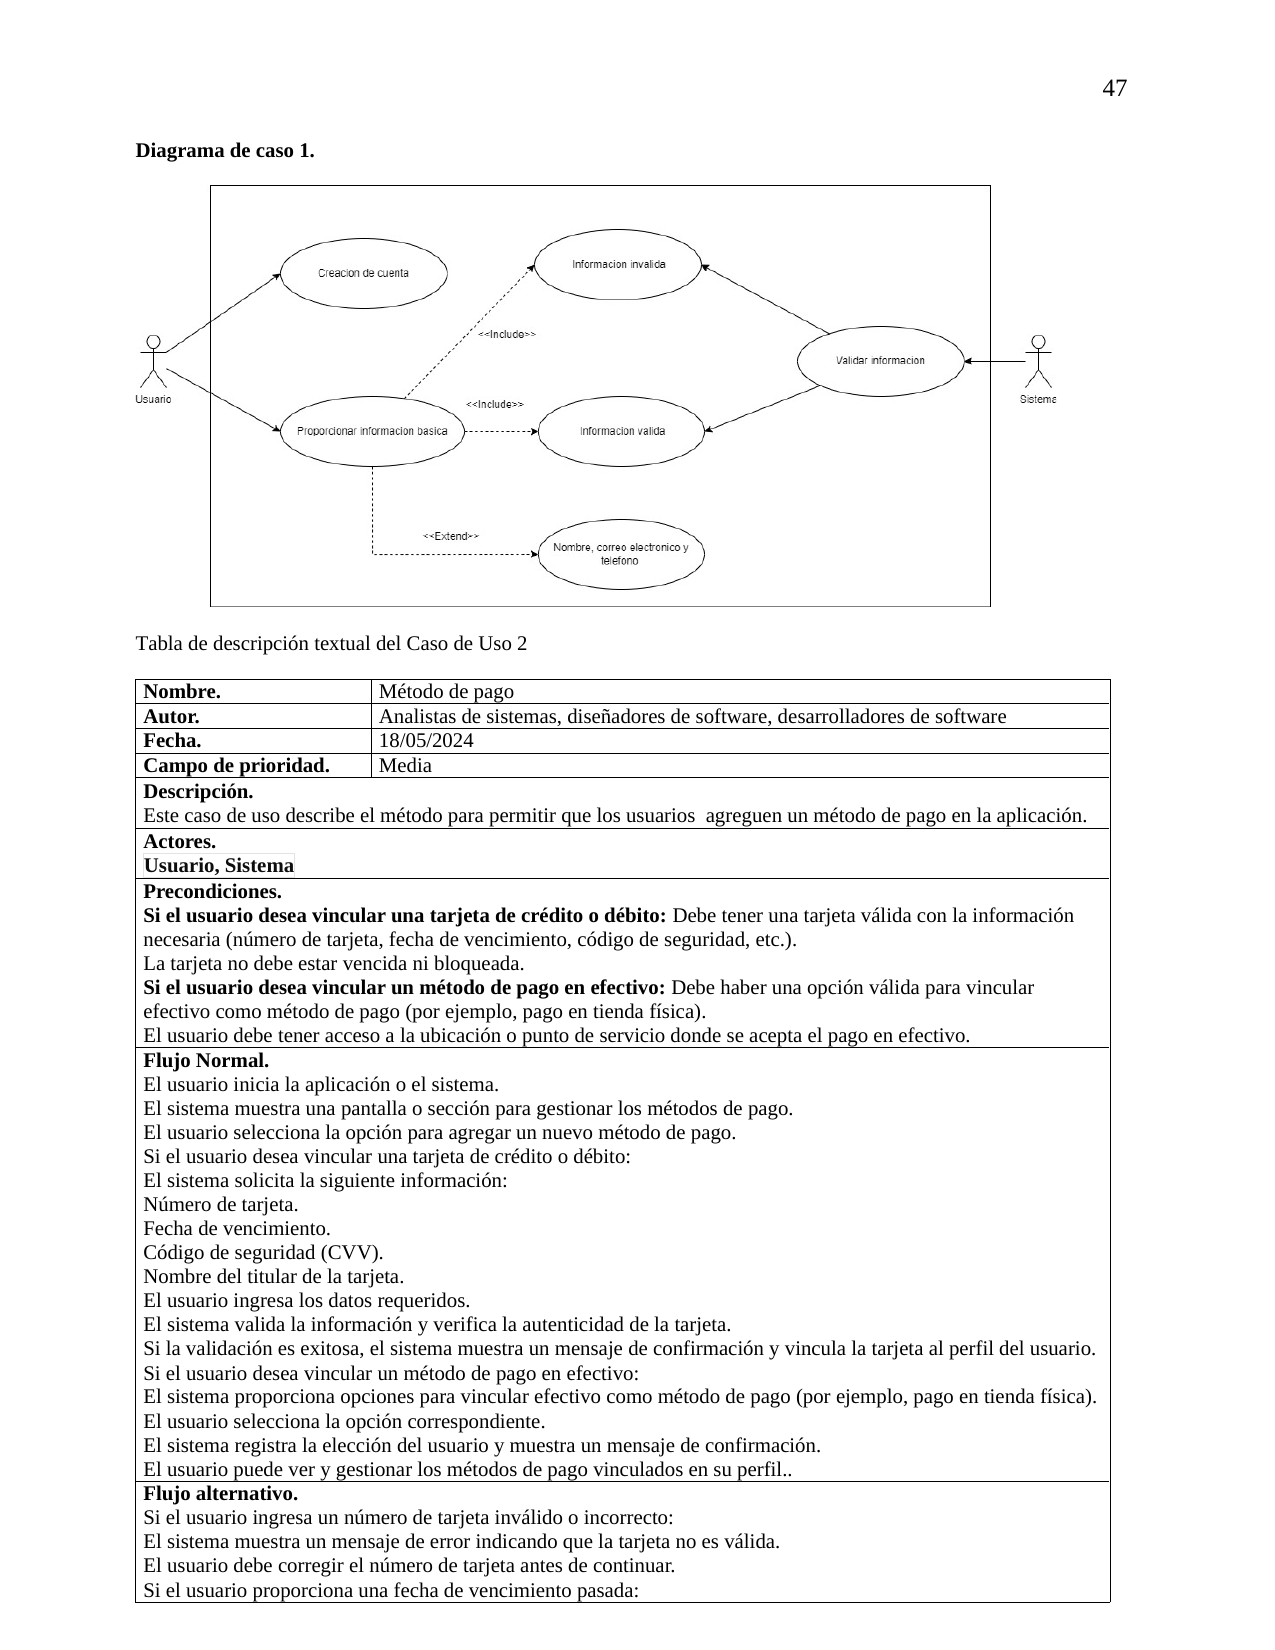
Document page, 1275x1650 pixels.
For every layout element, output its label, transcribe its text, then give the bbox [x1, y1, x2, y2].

table_cell Descripción. Este caso de uso describe el método para permitir que los usuarios agreguen un método de pago en la aplicación. [136, 777, 1110, 828]
table_cell 18/05/2024 [372, 728, 1110, 752]
table_cell Autor. [136, 704, 371, 728]
table_header Método de pago [372, 680, 1110, 703]
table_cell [136, 1481, 1110, 1602]
table_cell Media [372, 753, 1110, 777]
table_cell Flujo Normal. El usuario inicia la aplicación o el sistema. El sistema muestra una pantalla o sección para gestionar los métodos de pago. El usuario selecciona la opción para agregar un nuevo método de pago. Si el usuario desea vincular una tarjeta de crédito o débito: El sistema solicita la siguiente información: Número de tarjeta. Fecha de vencimiento. Código de seguridad (CVV). Nombre del titular de la tarjeta. El usuario ingresa los datos requeridos. El sistema valida la información y verifica la autenticidad de la tarjeta. Si la validación es exitosa, el sistema muestra un mensaje de confirmación y vincula la tarjeta al perfil del usuario. Si el usuario desea vincular un método de pago en efectivo: El sistema proporciona opciones para vincular efectivo como método de pago (por ejemplo, pago en tienda física). El usuario selecciona la opción correspondiente. El sistema registra la elección del usuario y muestra un mensaje de confirmación. El usuario puede ver y gestionar los métodos de pago vinculados en su perfil.. [136, 1047, 1110, 1481]
table_cell Fecha. [136, 729, 371, 752]
text Tabla de descripción textual del Caso de Uso 2 [135, 631, 1139, 655]
table_cell Precondiciones. Si el usuario desea vincular una tarjeta de crédito o débito: Debe tener una tarjeta válida con la información necesaria (número de tarjeta, fecha de vencimiento, código de seguridad, etc.). La tarjeta no debe estar vencida ni bloqueada. Si el usuario desea vincular un método de pago en efectivo: Debe haber una opción válida para vincular efectivo como método de pago (por ejemplo, pago en tienda física). El usuario debe tener acceso a la ubicación o punto de servicio donde se acepta el pago en efectivo. [136, 878, 1110, 1047]
text Diagrama de caso 1. [135, 137, 1139, 162]
table_header Nombre. [136, 680, 371, 703]
picture [135, 185, 1057, 607]
table_cell Actores. Usuario, Sistema [136, 828, 1110, 878]
table_cell Campo de prioridad. [136, 754, 371, 777]
table_cell Analistas de sistemas, diseñadores de software, desarrolladores de software [372, 703, 1110, 728]
